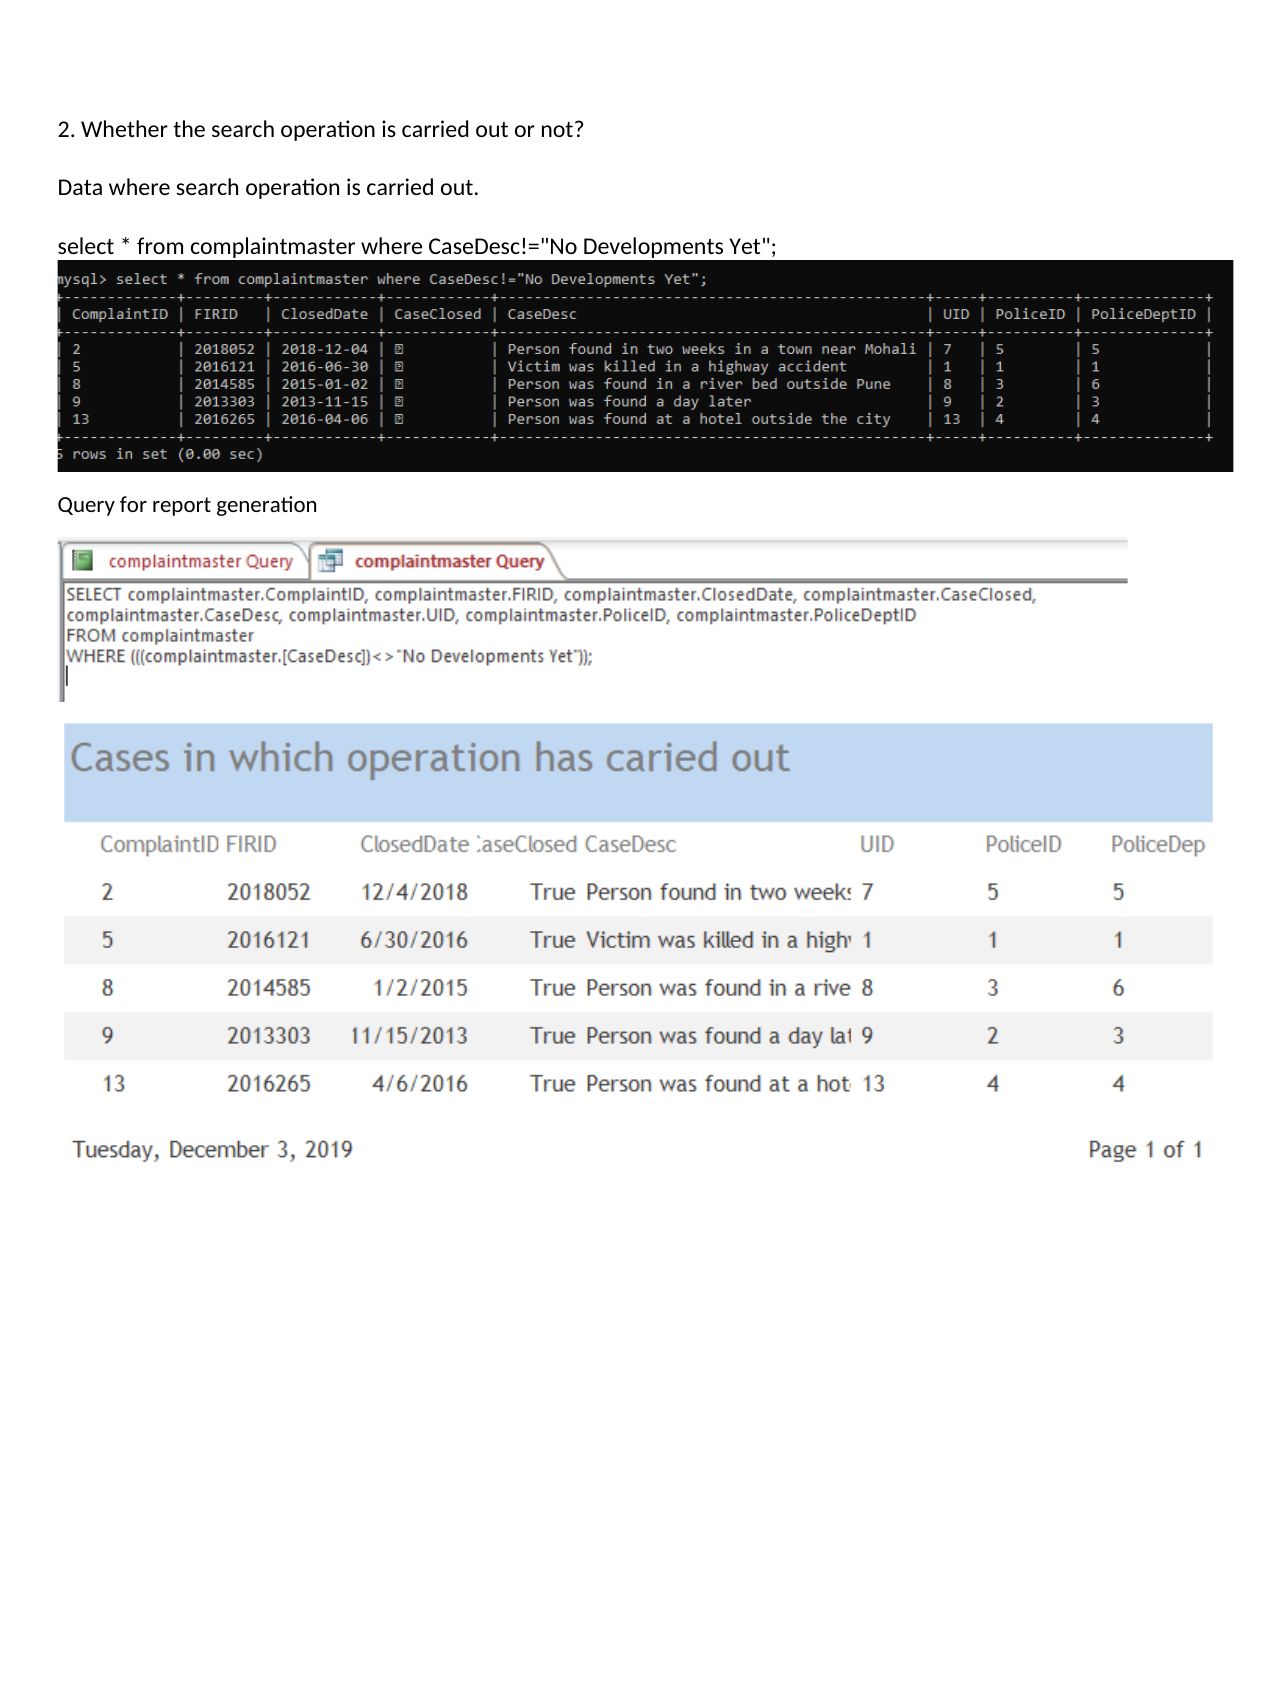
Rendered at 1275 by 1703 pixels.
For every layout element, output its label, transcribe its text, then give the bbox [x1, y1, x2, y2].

picture [57, 260, 1234, 472]
text 2. Whether the search operation is carried out or not? [57, 114, 1233, 143]
picture [57, 720, 1234, 1192]
text select * from complaintmaster where CaseDesc!="No Developments Yet"; [57, 231, 1233, 260]
text Data where search operation is carried out. [57, 172, 1233, 202]
text Query for report generation [57, 490, 1233, 518]
picture [57, 537, 1128, 702]
